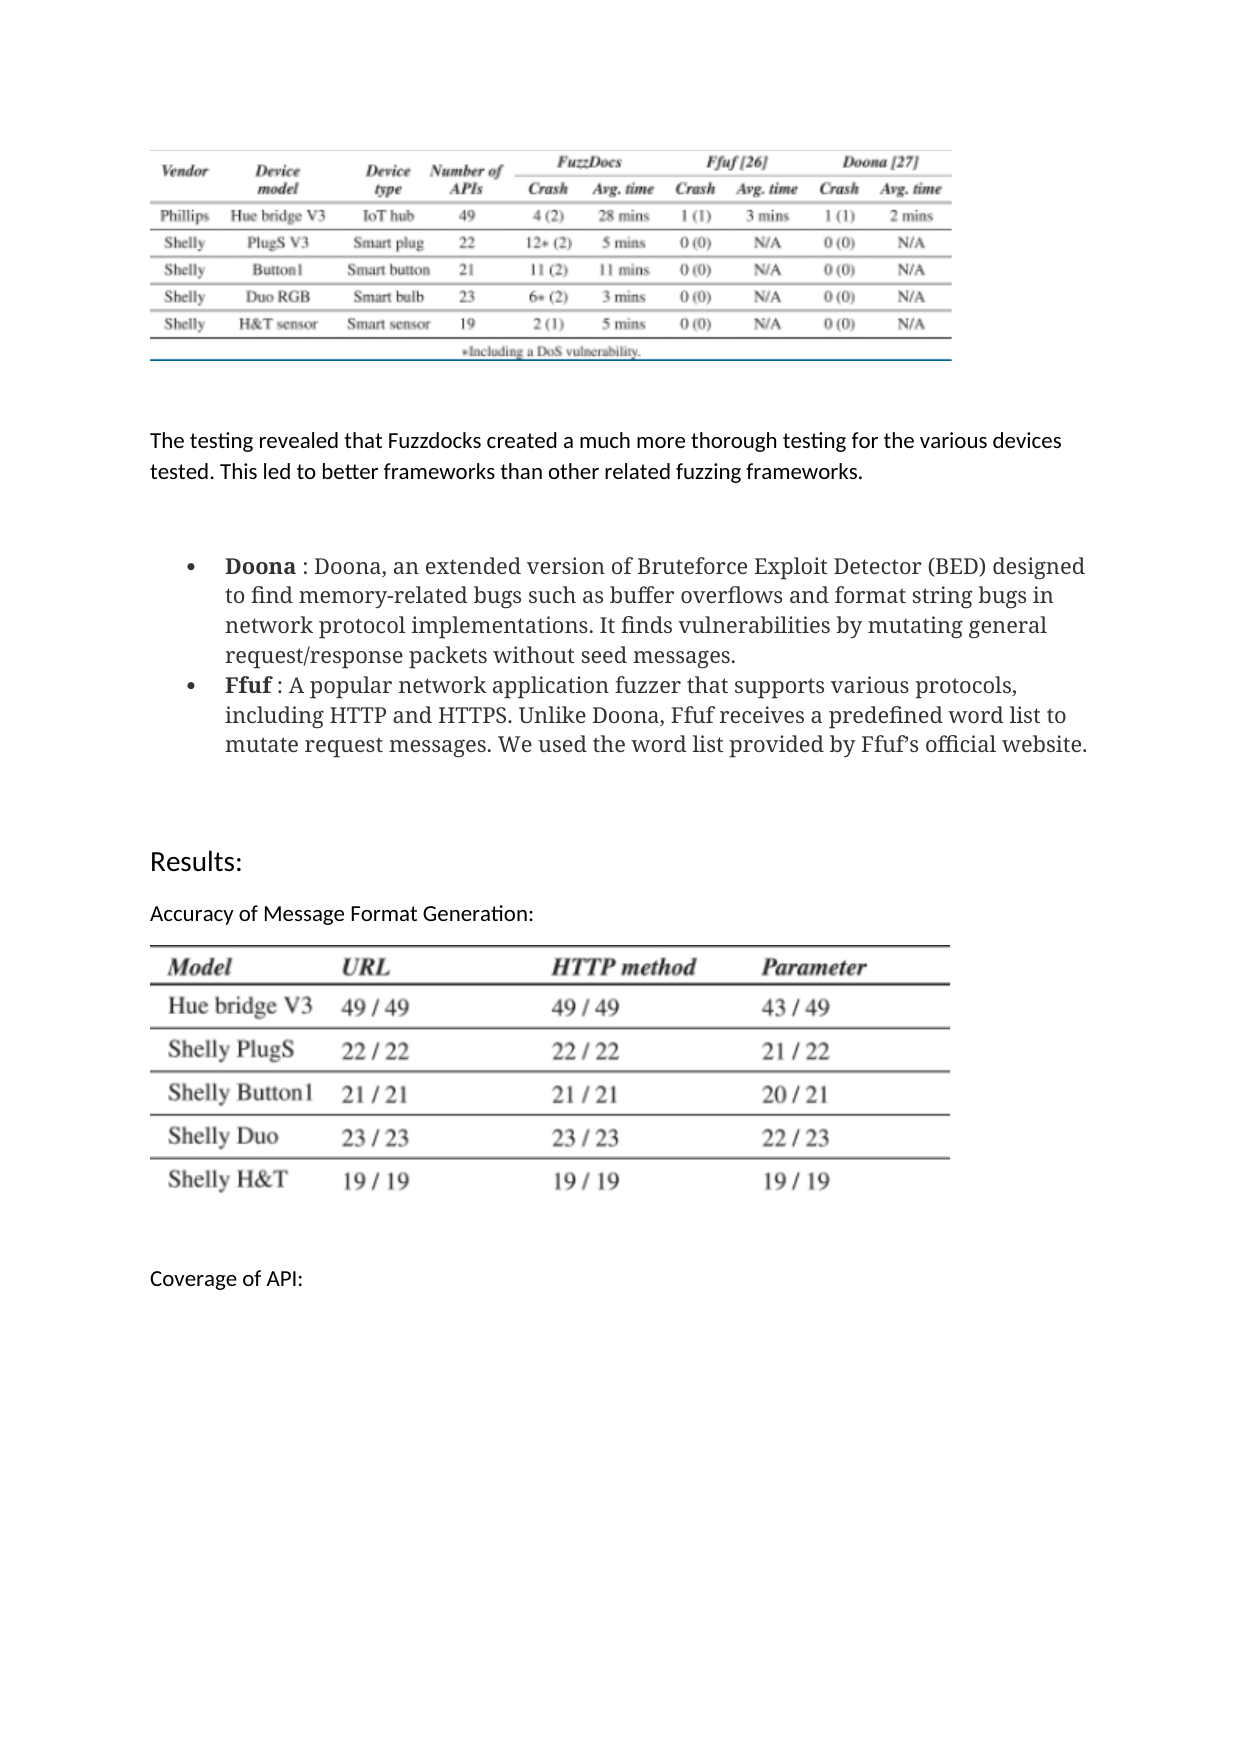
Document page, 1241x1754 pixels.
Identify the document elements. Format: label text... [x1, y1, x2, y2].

list Doona : Doona, an extended version of Bruteforce Exploit Detector (BED) designed to find memory-related bugs such as buffer overflows and format string bugs in network protocol implementations. It finds vulnerabilities by mutating general request/response packets without seed messages. [187, 551, 1090, 670]
picture [150, 945, 951, 1199]
text Results: [150, 843, 1090, 879]
picture [150, 150, 952, 359]
text Accuracy of Message Format Generation: [150, 899, 1090, 927]
list Ffuf : A popular network application fuzzer that supports various protocols, including HTTP and HTTPS. Unlike Doona, Ffuf receives a predefined word list to mutate request messages. We used the word list provided by Ffuf’s official website. [187, 670, 1090, 759]
text Coverage of API: [150, 1264, 1090, 1292]
text The testing revealed that Fuzzdocks created a much more thorough testing for the various devices tested. This led to better frameworks than other related fuzzing frameworks. [150, 427, 1090, 485]
